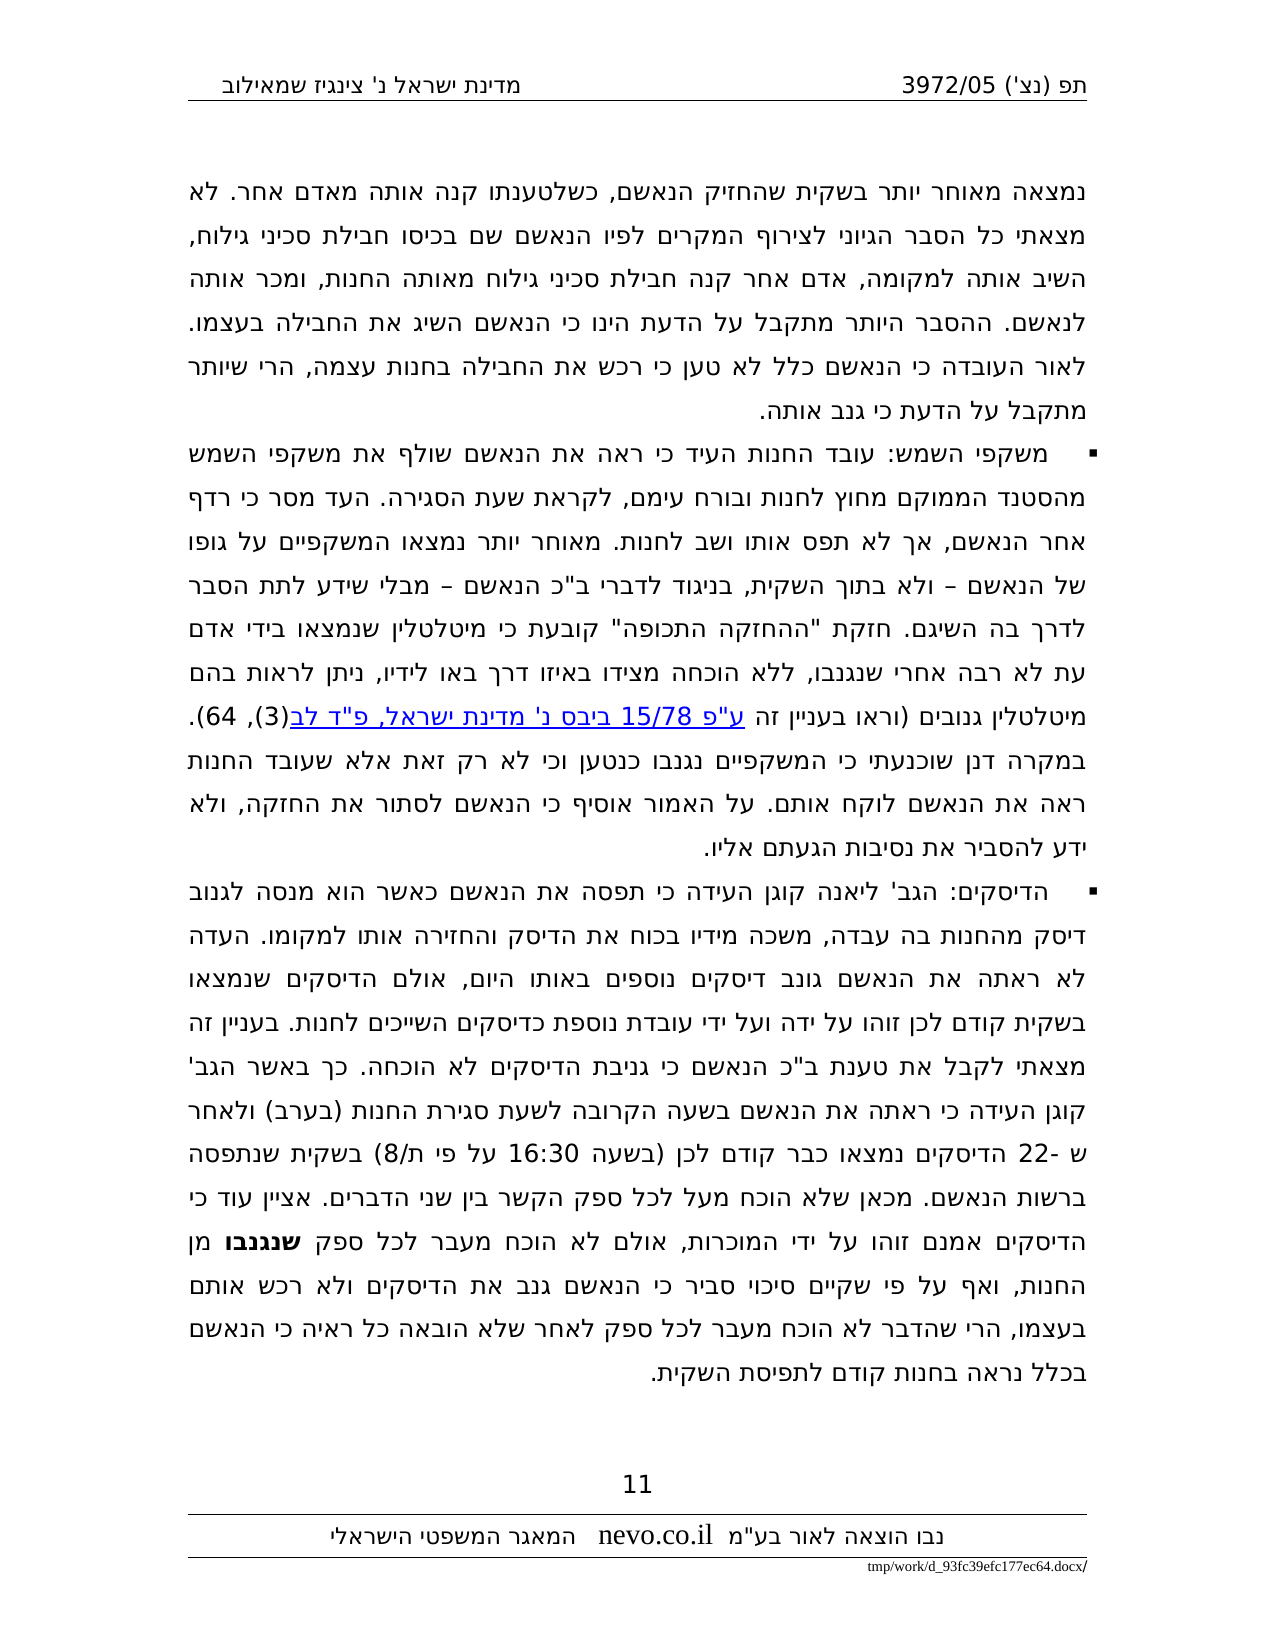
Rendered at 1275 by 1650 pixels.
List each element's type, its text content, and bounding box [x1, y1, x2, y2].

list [187, 177, 1087, 425]
list משקפי השמש: עובד החנות העיד כי ראה את הנאשם שולף את משקפי השמש מהסטנד הממוקם מחוץ לחנות ובורח עימם, לקראת שעת הסגירה. העד מסר כי רדף אחר הנאשם, אך לא תפס אותו ושב לחנות. מאוחר יותר נמצאו המשקפיים על גופו של הנאשם – ולא בתוך השקית, בניגוד לדברי ב"כ הנאשם – מבלי שידע לתת הסבר לדרך בה השיגם. חזקת "ההחזקה התכופה" קובעת כי מיטלטלין שנמצאו בידי אדם עת לא רבה אחרי שנגנבו, ללא הוכחה מצידו באיזו דרך באו לידיו, ניתן לראות בהם מיטלטלין גנובים (וראו בעניין זה ע"פ 15/78 ביבס נ' מדינת ישראל, פ"ד לב(3), 64). במקרה דנן שוכנעתי כי המשקפיים נגנבו כנטען וכי לא רק זאת אלא שעובד החנות ראה את הנאשם לוקח אותם. על האמור אוסיף כי הנאשם לסתור את החזקה, ולא ידע להסביר את נסיבות הגעתם אליו. [187, 440, 1087, 863]
list הדיסקים: הגב' ליאנה קוגן העידה כי תפסה את הנאשם כאשר הוא מנסה לגנוב דיסק מהחנות בה עבדה, משכה מידיו בכוח את הדיסק והחזירה אותו למקומו. העדה לא ראתה את הנאשם גונב דיסקים נוספים באותו היום, אולם הדיסקים שנמצאו בשקית קודם לכן זוהו על ידה ועל ידי עובדת נוספת כדיסקים השייכים לחנות. בעניין זה מצאתי לקבל את טענת ב"כ הנאשם כי גניבת הדיסקים לא הוכחה. כך באשר הגב' קוגן העידה כי ראתה את הנאשם בשעה הקרובה לשעת סגירת החנות (בערב) ולאחר ש -22 הדיסקים נמצאו כבר קודם לכן (בשעה 16:30 על פי ת/8) בשקית שנתפסה ברשות הנאשם. מכאן שלא הוכח מעל לכל ספק הקשר בין שני הדברים. אציין עוד כי הדיסקים אמנם זוהו על ידי המוכרות, אולם לא הוכח מעבר לכל ספק שנגנבו מן החנות, ואף על פי שקיים סיכוי סביר כי הנאשם גנב את הדיסקים ולא רכש אותם בעצמו, הרי שהדבר לא הוכח מעבר לכל ספק לאחר שלא הובאה כל ראיה כי הנאשם בכלל נראה בחנות קודם לתפיסת השקית. [187, 877, 1087, 1388]
